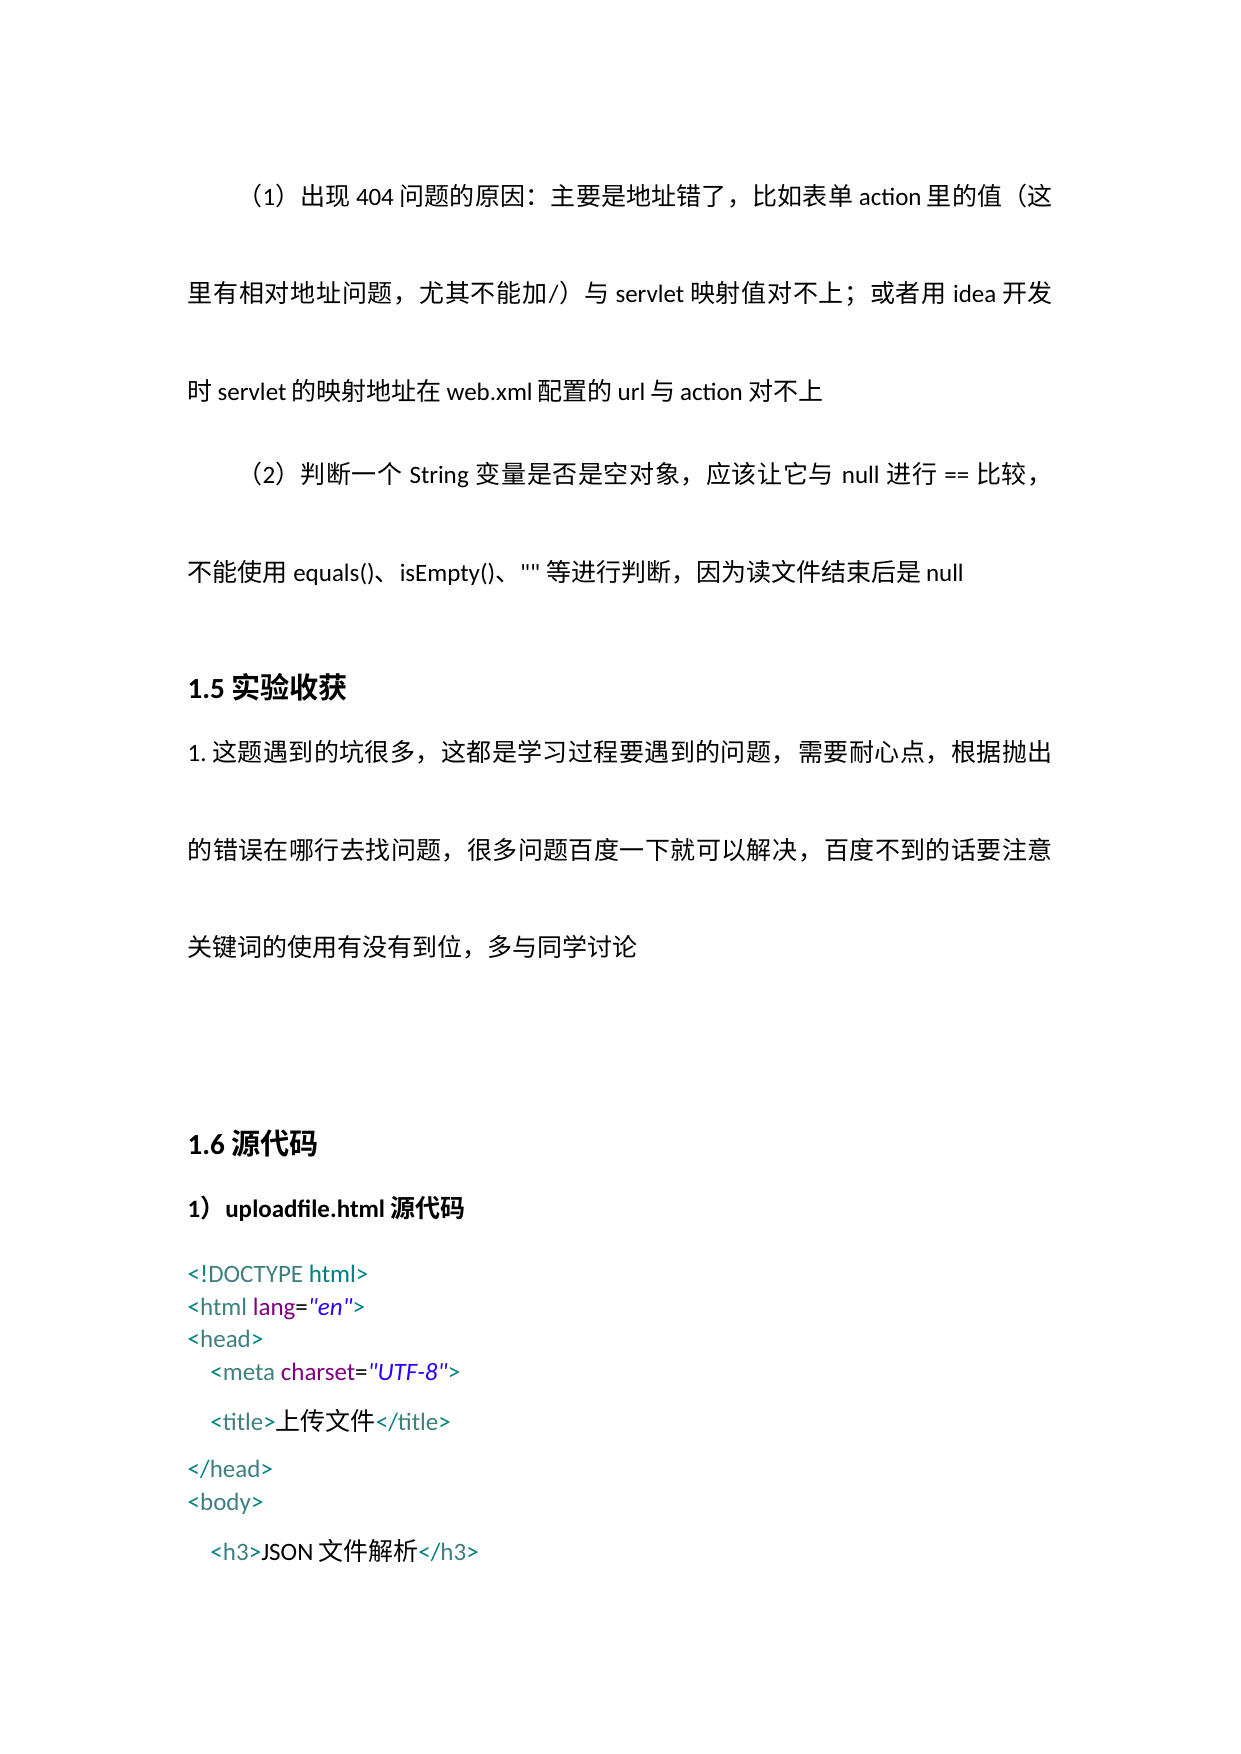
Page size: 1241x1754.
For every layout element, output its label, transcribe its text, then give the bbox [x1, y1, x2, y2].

text <meta charset="UTF-8"> [187, 1355, 1053, 1387]
text 1）uploadfile.html源代码 [187, 1174, 1053, 1239]
text <h3>JSON文件解析</h3> [187, 1517, 1053, 1582]
text <title>上传文件</title> [187, 1387, 1053, 1452]
text <!DOCTYPE html> [187, 1257, 1053, 1290]
text 1.5实验收获 [187, 653, 1053, 718]
text <body> [187, 1485, 1053, 1517]
text 1.6源代码 [187, 1109, 1053, 1174]
list 这题遇到的坑很多，这都是学习过程要遇到的问题，需要耐心点，根据抛出的错误在哪行去找问题，很多问题百度一下就可以解决，百度不到的话要注意关键词的使用有没有到位，多与同学讨论 [187, 718, 1053, 978]
list 判断一个 String 变量是否是空对象，应该让它与 null 进行 == 比较，不能使用 equals()、isEmpty()、"" 等进行判断，因为读文件结束后是null [187, 440, 1053, 603]
text <html lang="en"> [187, 1290, 1053, 1322]
list 出现404问题的原因：主要是地址错了，比如表单action里的值（这里有相对地址问题，尤其不能加/）与servlet映射值对不上；或者用idea开发时servlet的映射地址在web.xml配置的url与action对不上 [187, 162, 1053, 422]
text </head> [187, 1452, 1053, 1485]
text <head> [187, 1322, 1053, 1355]
